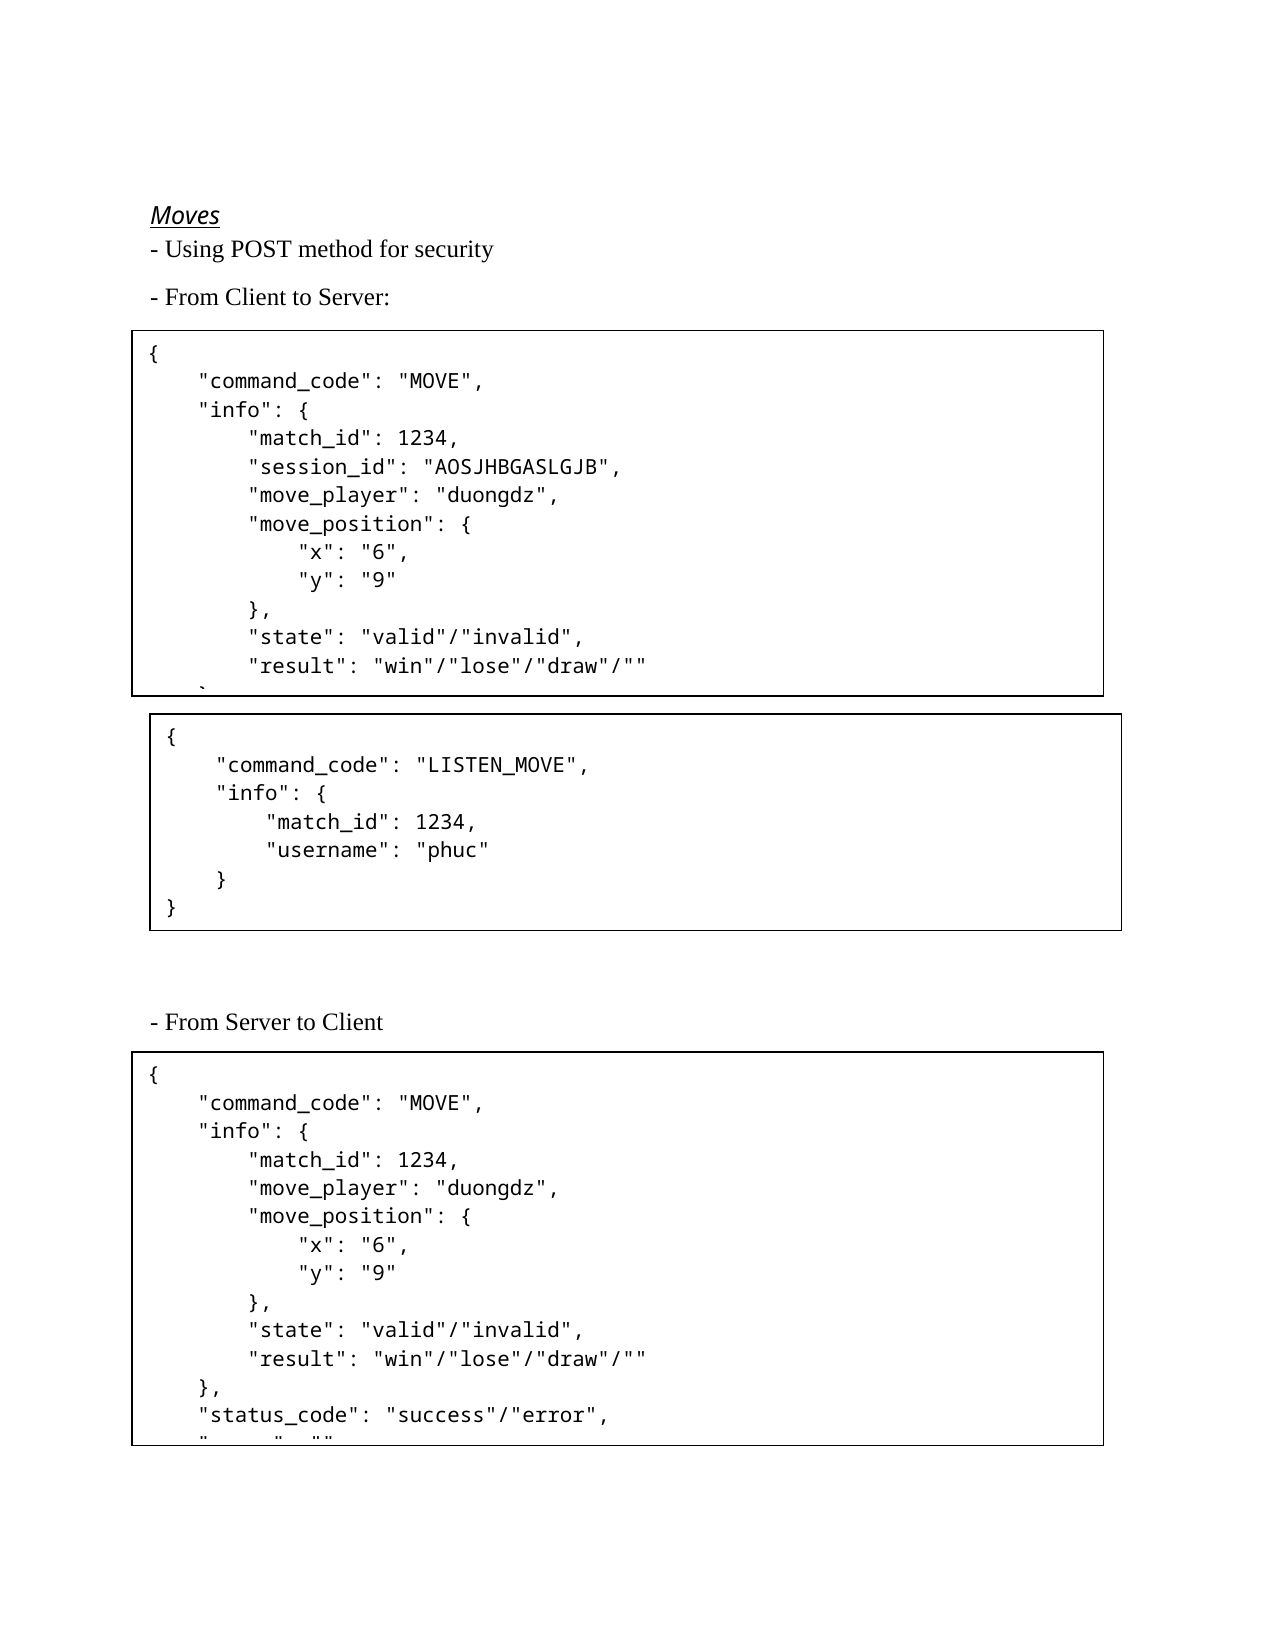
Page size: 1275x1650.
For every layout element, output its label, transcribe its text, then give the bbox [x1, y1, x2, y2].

text - From Server to Client [150, 1007, 1125, 1036]
text - From Client to Server: [150, 282, 1125, 311]
subtitle Moves [150, 198, 1125, 232]
text - Using POST method for security [150, 234, 1125, 263]
